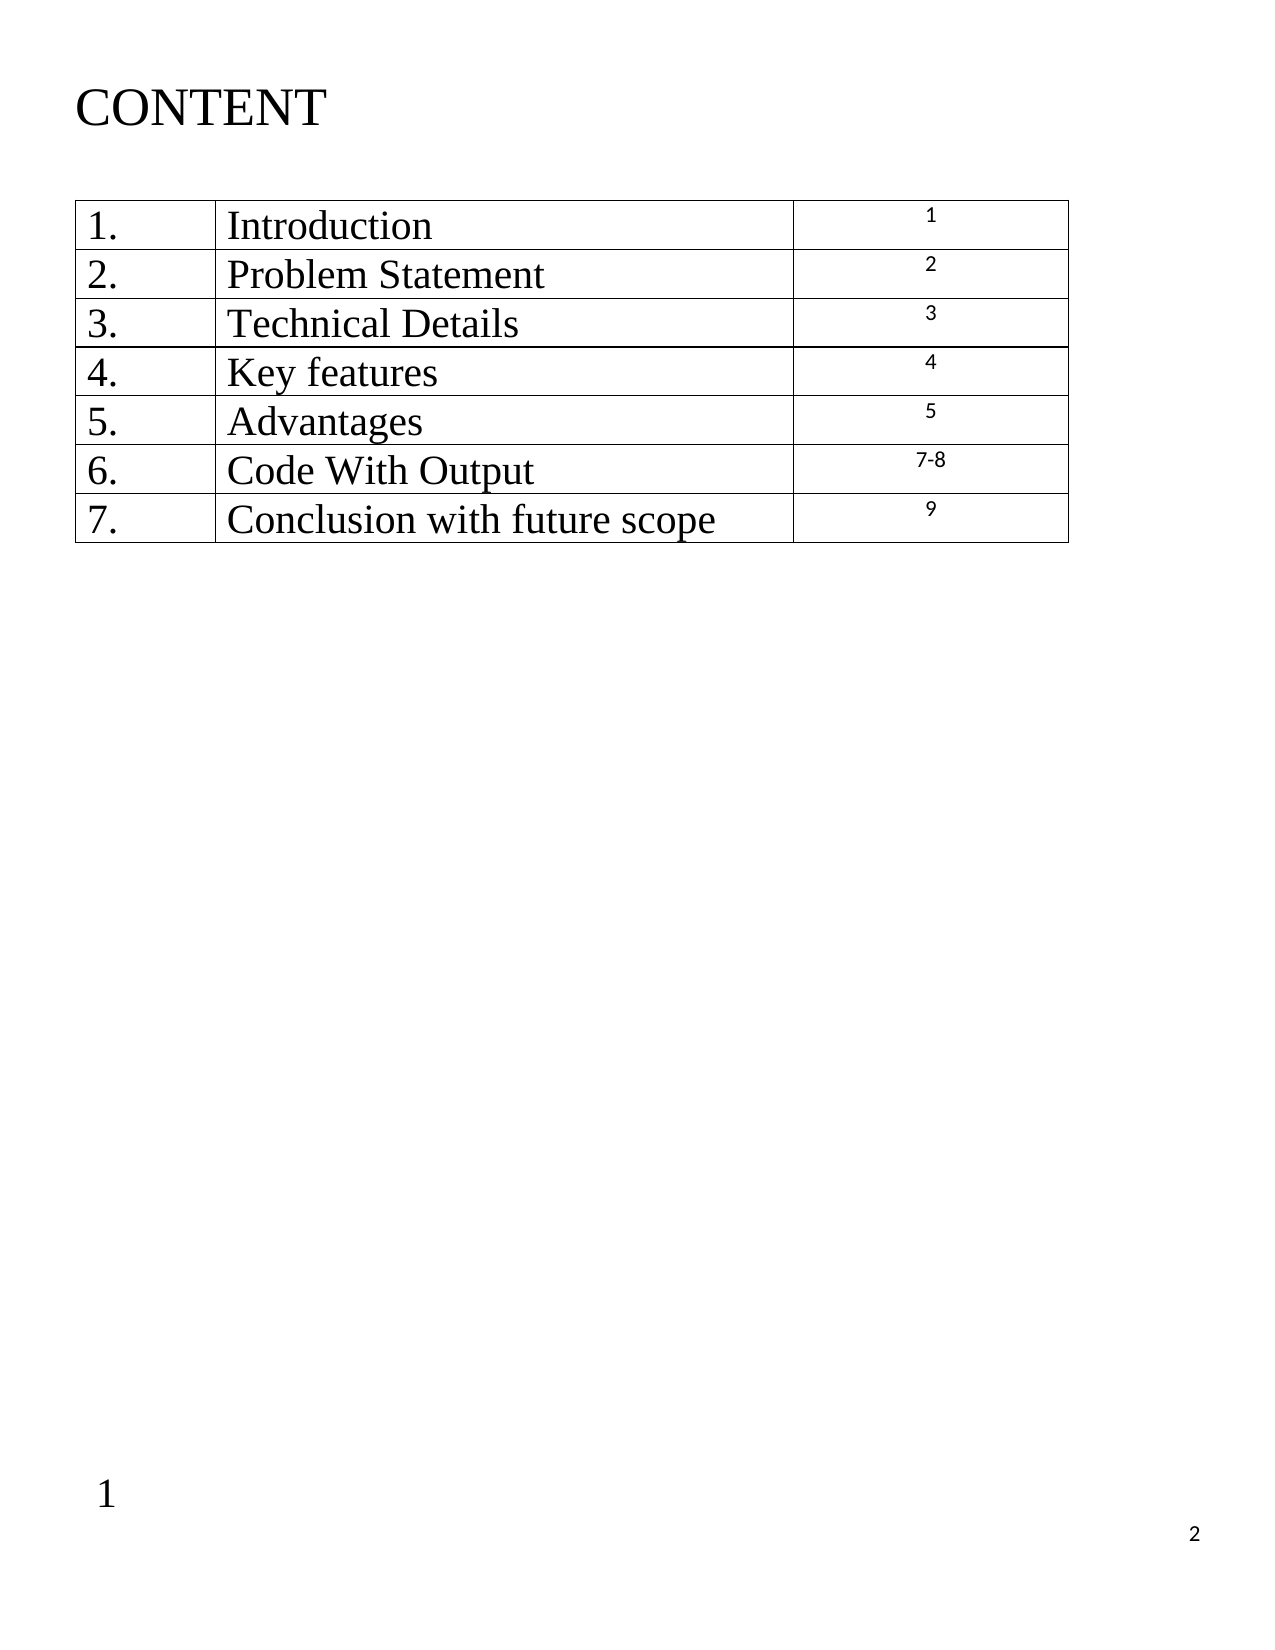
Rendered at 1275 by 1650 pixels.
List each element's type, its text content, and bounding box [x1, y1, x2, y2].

table_header 1. [76, 201, 215, 248]
table_cell 3 [794, 299, 1068, 346]
text CONTENT [75, 75, 1200, 137]
table_cell 9 [794, 494, 1068, 542]
table_cell Code With Output [216, 445, 793, 493]
text 1 [75, 1468, 1200, 1516]
table_cell 7. [76, 494, 215, 542]
table_cell 7-8 [794, 445, 1068, 493]
table_cell Technical Details [216, 299, 793, 346]
table_cell 4. [76, 348, 215, 395]
table_cell Conclusion with future scope [216, 494, 793, 542]
table_cell 5. [76, 396, 215, 444]
table_cell 2. [76, 250, 215, 297]
table_cell Advantages [216, 396, 793, 444]
table_header Introduction [216, 201, 793, 248]
table_cell Key features [216, 348, 793, 395]
table_cell 2 [794, 250, 1068, 297]
table_cell Problem Statement [216, 250, 793, 297]
table_cell 6. [76, 445, 215, 493]
table_cell 4 [794, 348, 1068, 395]
table_header 1 [794, 201, 1068, 248]
table_cell 3. [76, 299, 215, 346]
table_cell 5 [794, 396, 1068, 444]
